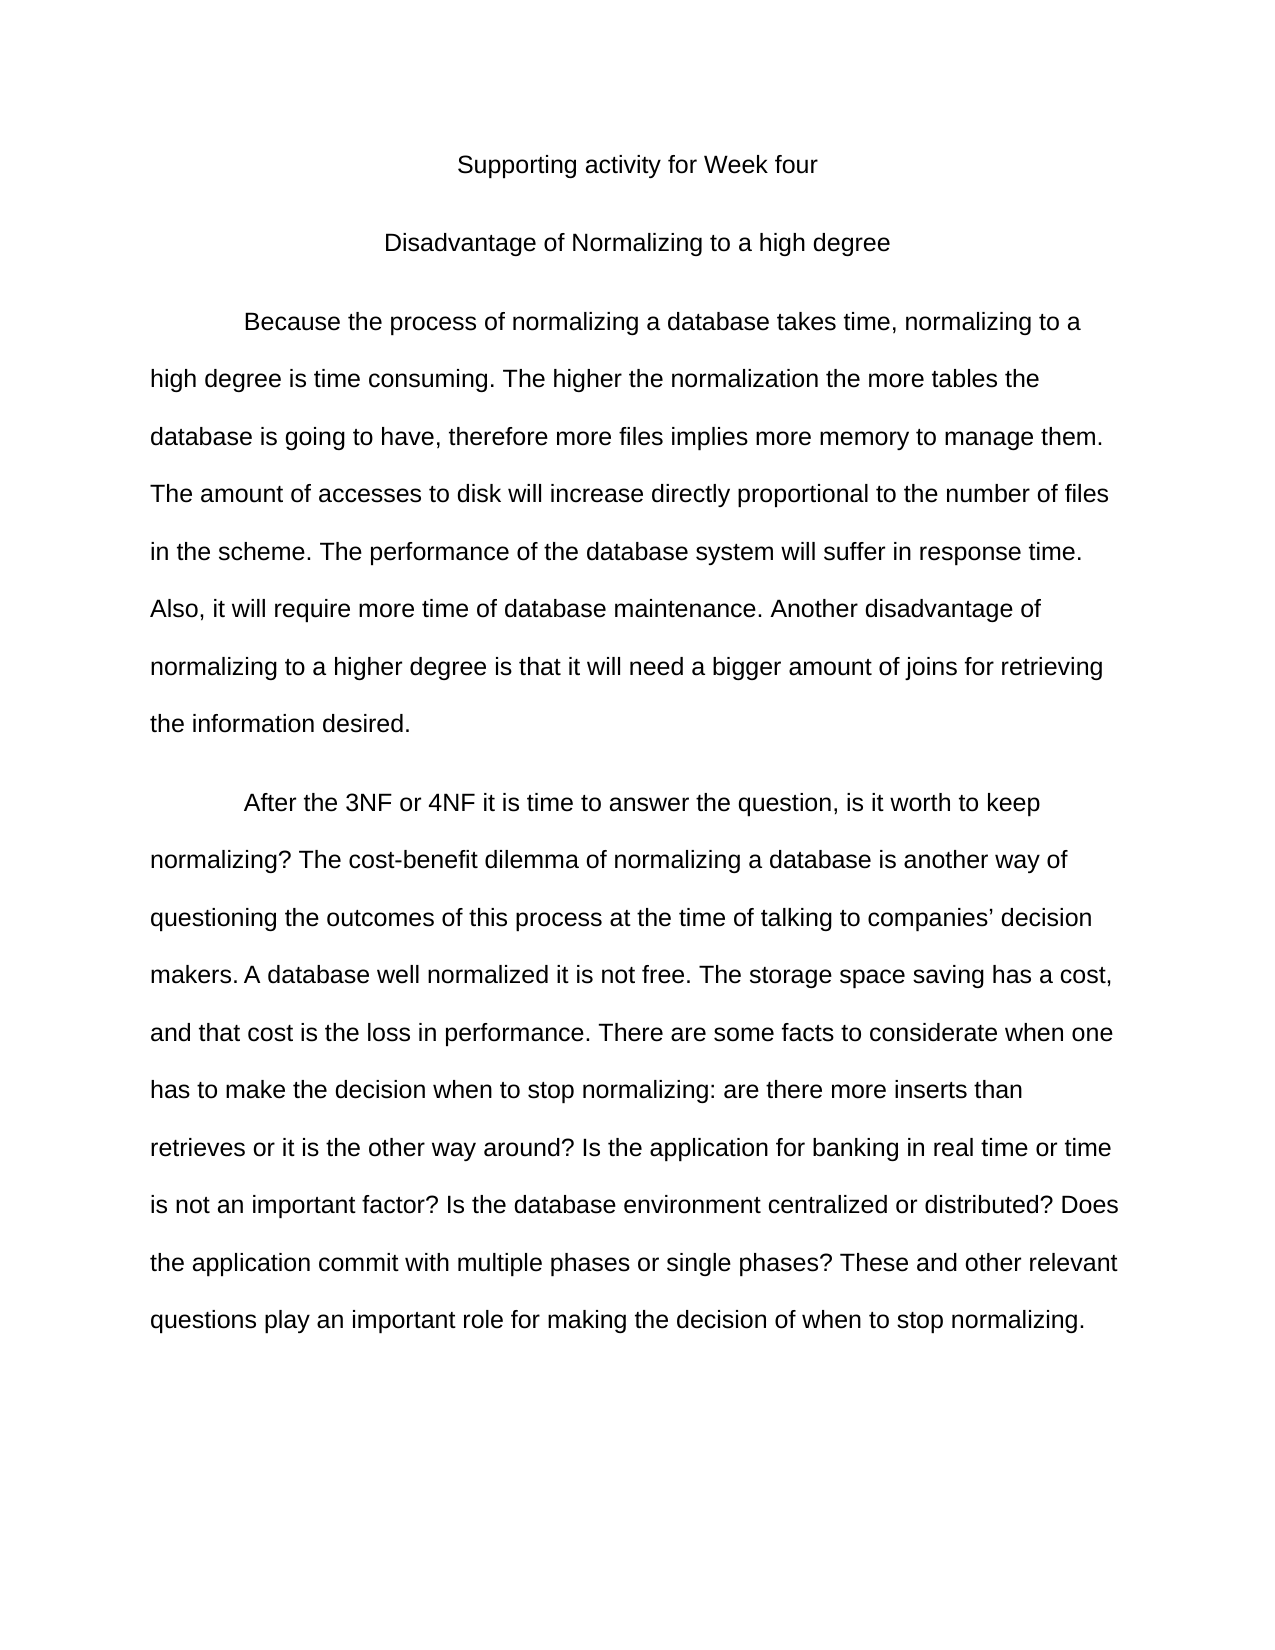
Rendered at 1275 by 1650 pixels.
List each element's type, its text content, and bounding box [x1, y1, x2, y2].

text Supporting activity for Week four [150, 150, 1125, 179]
text After the 3NF or 4NF it is time to answer the question, is it worth to keep normalizing? The cost-benefit dilemma of normalizing a database is another way of questioning the outcomes of this process at the time of talking to companies’ decision makers. A database well normalized it is not free. The storage space saving has a cost, and that cost is the loss in performance. There are some facts to considerate when one has to make the decision when to stop normalizing: are there more inserts than retrieves or it is the other way around? Is the application for banking in real time or time is not an important factor? Is the database environment centralized or distributed? Does the application commit with multiple phases or single phases? These and other relevant questions play an important role for making the decision of when to stop normalizing. [150, 787, 1125, 1334]
text Because the process of normalizing a database takes time, normalizing to a high degree is time consuming. The higher the normalization the more tables the database is going to have, therefore more files implies more memory to manage them. The amount of accesses to disk will increase directly proportional to the number of files in the scheme. The performance of the database system will suffer in response time. Also, it will require more time of database maintenance. Another disadvantage of normalizing to a higher degree is that it will need a bigger amount of joins for retrieving the information desired. [150, 307, 1125, 738]
text Disadvantage of Normalizing to a high degree [150, 228, 1125, 257]
